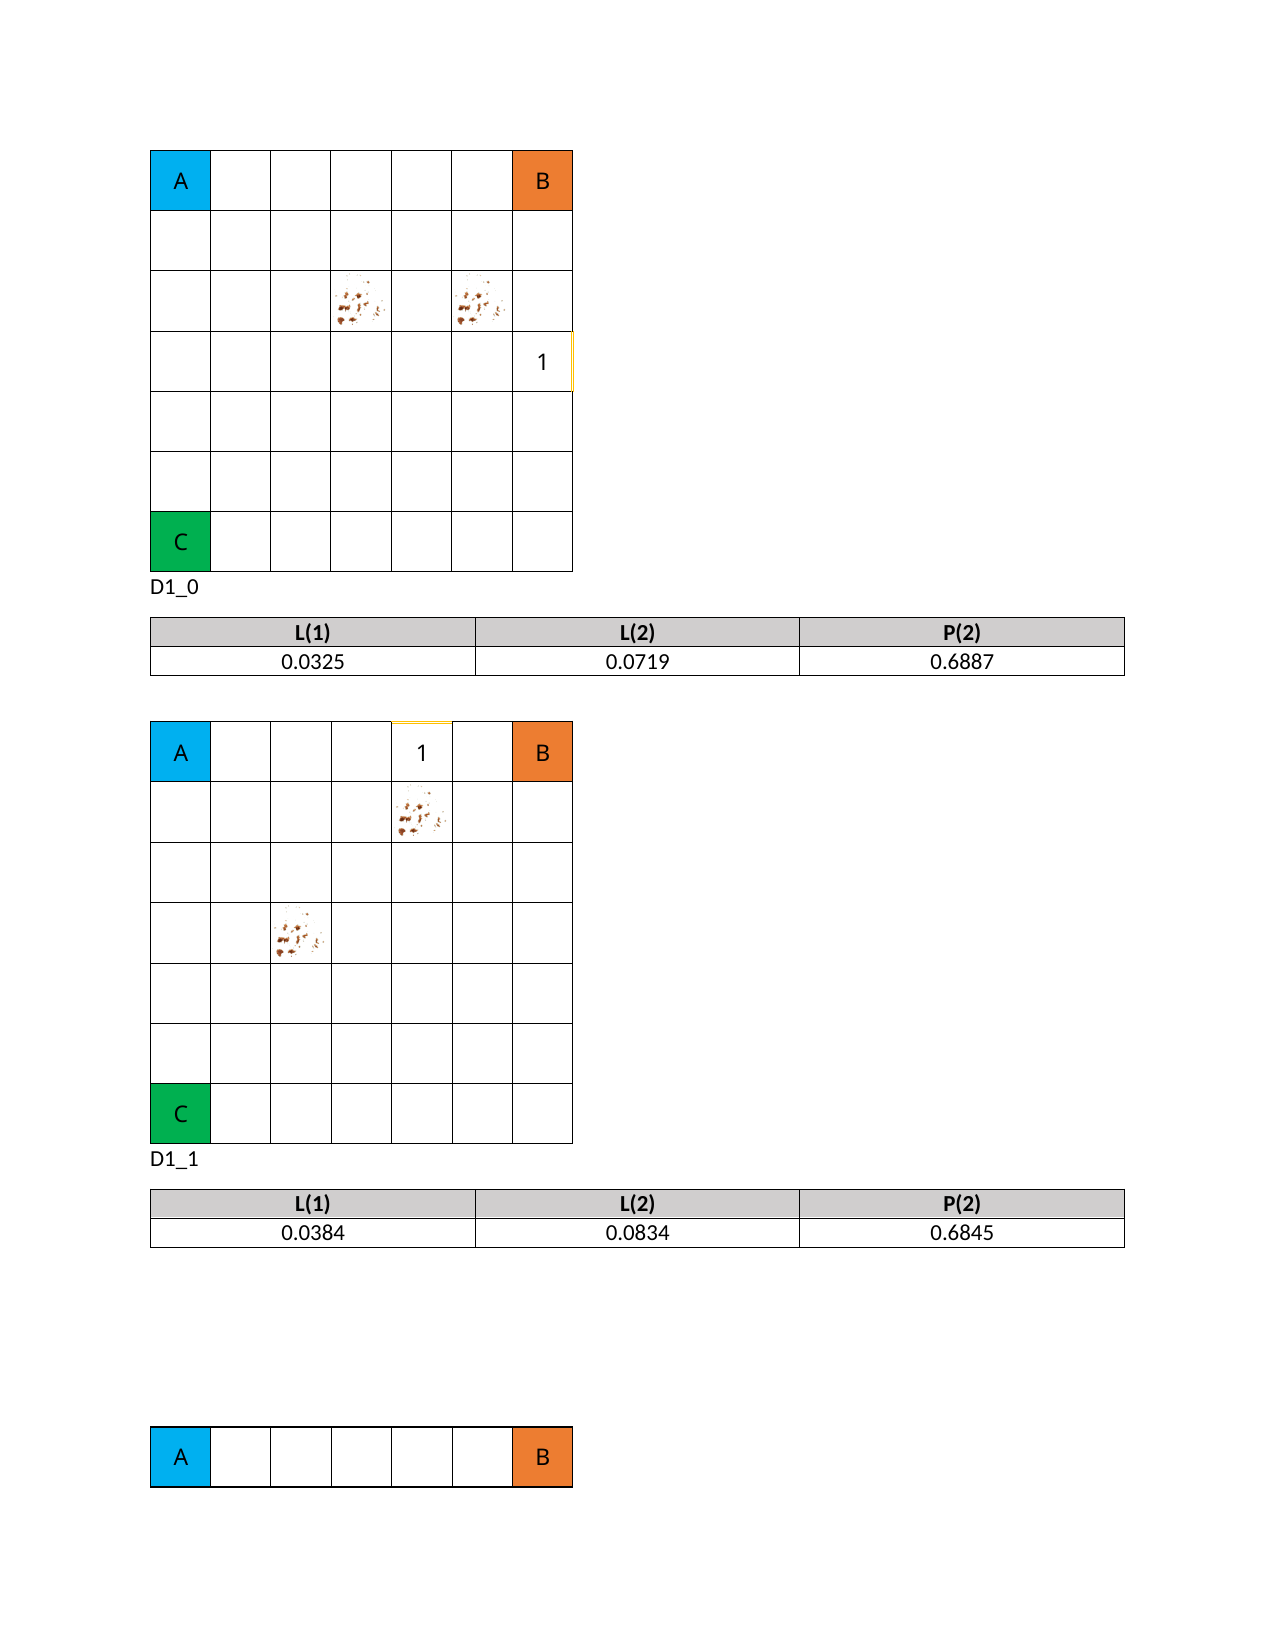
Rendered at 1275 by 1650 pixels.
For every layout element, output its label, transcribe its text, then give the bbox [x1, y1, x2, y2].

table_header [453, 1428, 512, 1486]
table_header [332, 1428, 391, 1486]
table_cell [331, 392, 391, 451]
table_cell [211, 392, 270, 451]
table_header [211, 151, 270, 210]
table_cell [513, 211, 572, 270]
table_header L(1) [151, 1190, 475, 1217]
picture [331, 271, 392, 331]
table_cell [513, 452, 572, 511]
table_cell [271, 512, 330, 571]
table_cell [151, 332, 210, 391]
table_header L(2) [476, 618, 799, 646]
table_cell [151, 271, 210, 331]
table_cell [453, 1084, 512, 1143]
table_cell [151, 782, 210, 842]
table_cell [331, 512, 391, 571]
table_header [332, 722, 391, 781]
table_header B [513, 1428, 572, 1486]
table_cell [271, 452, 330, 511]
table_cell [332, 1024, 391, 1083]
picture [271, 902, 331, 963]
table_cell [271, 392, 330, 451]
table_cell [513, 903, 572, 963]
table_header [453, 722, 512, 781]
table_cell [392, 1084, 452, 1143]
table_cell 0.0834 [476, 1219, 799, 1247]
table_cell [211, 452, 270, 511]
table_header L(1) [151, 618, 475, 646]
table_cell [452, 512, 512, 571]
table_cell [151, 1024, 210, 1083]
table_cell [151, 211, 210, 270]
table_cell [332, 843, 391, 902]
table_cell [453, 903, 512, 963]
table_header A [151, 722, 210, 781]
table_cell [513, 1024, 572, 1083]
table_header [271, 151, 330, 210]
table_cell C [151, 512, 210, 571]
table_cell [392, 452, 451, 511]
table_cell [211, 271, 270, 331]
table_header A [151, 1428, 210, 1486]
table_cell [513, 392, 572, 451]
table_cell [331, 211, 391, 270]
table_cell [392, 392, 451, 451]
table_header [271, 722, 331, 781]
table_header P(2) [800, 618, 1124, 646]
table_cell [392, 964, 452, 1023]
table_header [452, 151, 512, 210]
table_header B [513, 722, 572, 781]
table_header [392, 1428, 452, 1486]
table_cell [332, 964, 391, 1023]
table_cell 0.6887 [800, 647, 1124, 675]
table_cell [452, 332, 512, 391]
table_cell [453, 843, 512, 902]
table_cell 0.0719 [476, 647, 799, 675]
table_cell [513, 512, 572, 571]
table_cell [392, 211, 451, 270]
table_header A [151, 151, 210, 210]
table_header [331, 151, 391, 210]
table_cell 0.6845 [800, 1219, 1124, 1247]
table_cell [392, 271, 451, 331]
table_cell [453, 1024, 512, 1083]
table_cell [453, 964, 512, 1023]
table_cell [392, 1024, 452, 1083]
table_header [211, 722, 270, 781]
table_cell [332, 1084, 391, 1143]
table_cell [211, 843, 270, 902]
picture [452, 271, 512, 331]
table_cell [211, 782, 270, 842]
table_header P(2) [800, 1190, 1124, 1217]
table_cell [271, 843, 331, 902]
table_cell [513, 964, 572, 1023]
table_cell [271, 332, 330, 391]
table_cell [452, 211, 512, 270]
table_cell [331, 332, 391, 391]
table_header L(2) [476, 1190, 799, 1217]
table_cell [392, 512, 451, 571]
table_cell [453, 782, 512, 842]
table_header 1 [392, 724, 452, 781]
table_cell [331, 452, 391, 511]
table_cell [211, 1084, 270, 1143]
table_cell [271, 211, 330, 270]
table_header [211, 1428, 270, 1486]
table_cell [513, 1084, 572, 1143]
table_cell [211, 512, 270, 571]
table_cell [452, 392, 512, 451]
table_cell [392, 903, 452, 963]
table_cell [211, 1024, 270, 1083]
table_cell [452, 452, 512, 511]
table_header B [513, 151, 572, 210]
table_cell [271, 964, 331, 1023]
table_cell [271, 782, 331, 842]
table_header [392, 151, 451, 210]
table_cell [513, 782, 572, 842]
table_cell [151, 843, 210, 902]
table_cell [392, 332, 451, 391]
table_cell [271, 1084, 331, 1143]
table_cell [271, 271, 330, 331]
table_cell C [151, 1084, 210, 1143]
table_cell 1 [513, 332, 571, 391]
table_header [271, 1428, 331, 1486]
table_cell 0.0325 [151, 647, 475, 675]
table_cell [332, 782, 391, 842]
table_cell [513, 271, 572, 331]
table_cell [332, 903, 391, 963]
picture [392, 781, 453, 842]
table_cell [151, 452, 210, 511]
table_cell [151, 964, 210, 1023]
table_cell [211, 332, 270, 391]
table_cell [211, 211, 270, 270]
table_cell [211, 964, 270, 1023]
table_cell [513, 843, 572, 902]
table_cell [211, 903, 270, 963]
table_cell 0.0384 [151, 1219, 475, 1247]
table_cell [271, 1024, 331, 1083]
table_cell [151, 392, 210, 451]
text D1_1 [150, 1144, 1125, 1172]
text D1_0 [150, 572, 1125, 600]
table_cell [151, 903, 210, 963]
table_cell [392, 843, 452, 902]
